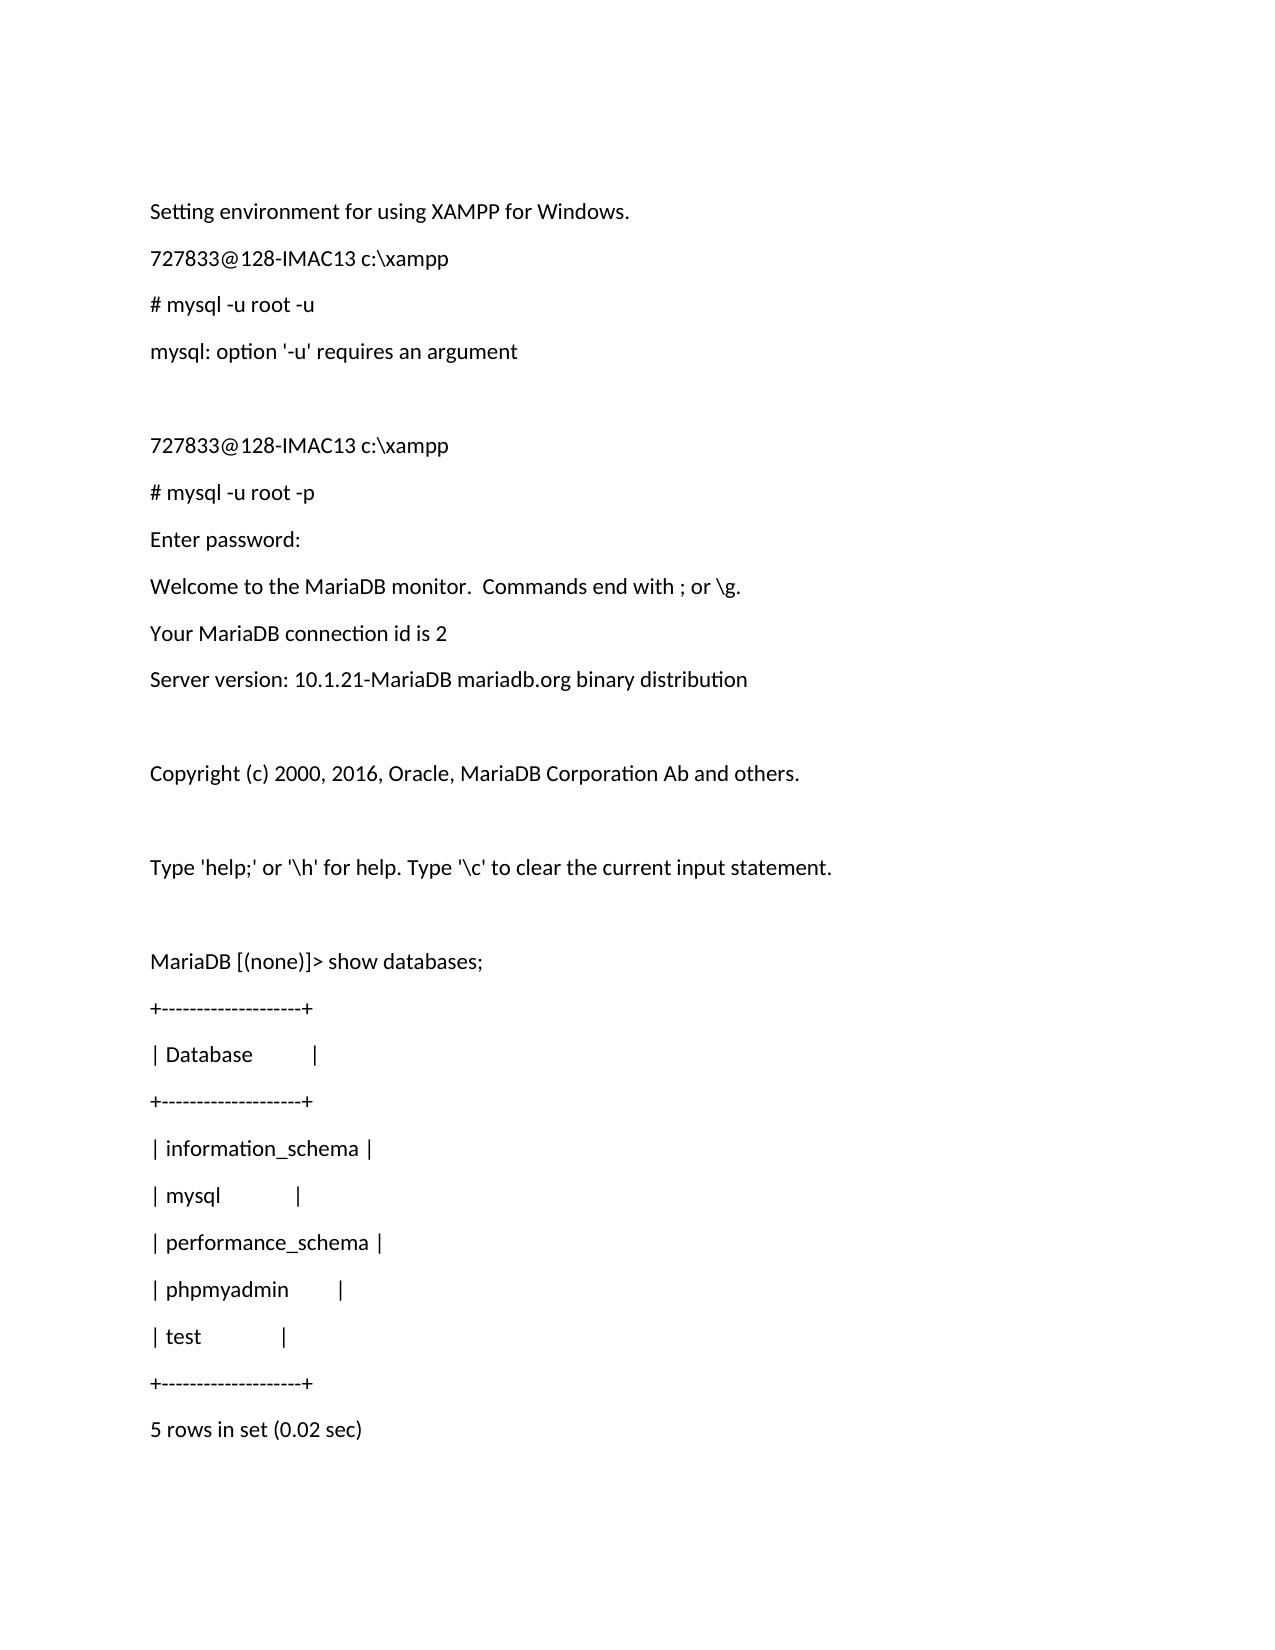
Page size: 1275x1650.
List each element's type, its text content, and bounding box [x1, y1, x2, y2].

text # mysql -u root -p [150, 478, 1125, 506]
text MariaDB [(none)]> show databases; [150, 947, 1125, 975]
text Copyright (c) 2000, 2016, Oracle, MariaDB Corporation Ab and others. [150, 759, 1125, 787]
text Setting environment for using XAMPP for Windows. [150, 197, 1125, 225]
text Type 'help;' or '\h' for help. Type '\c' to clear the current input statement. [150, 853, 1125, 881]
text | test | [150, 1322, 1125, 1350]
text Server version: 10.1.21-MariaDB mariadb.org binary distribution [150, 666, 1125, 694]
text Your MariaDB connection id is 2 [150, 619, 1125, 647]
text | phpmyadmin | [150, 1275, 1125, 1303]
text +--------------------+ [150, 1087, 1125, 1116]
text # mysql -u root -u [150, 291, 1125, 319]
text | mysql | [150, 1181, 1125, 1209]
text 727833@128-IMAC13 c:\xampp [150, 431, 1125, 459]
text Enter password: [150, 525, 1125, 553]
text 5 rows in set (0.02 sec) [150, 1416, 1125, 1444]
text Welcome to the MariaDB monitor. Commands end with ; or \g. [150, 572, 1125, 600]
text mysql: option '-u' requires an argument [150, 337, 1125, 366]
text 727833@128-IMAC13 c:\xampp [150, 244, 1125, 272]
text | performance_schema | [150, 1228, 1125, 1256]
text | information_schema | [150, 1134, 1125, 1162]
text | Database | [150, 1041, 1125, 1069]
text +--------------------+ [150, 994, 1125, 1022]
text +--------------------+ [150, 1369, 1125, 1397]
